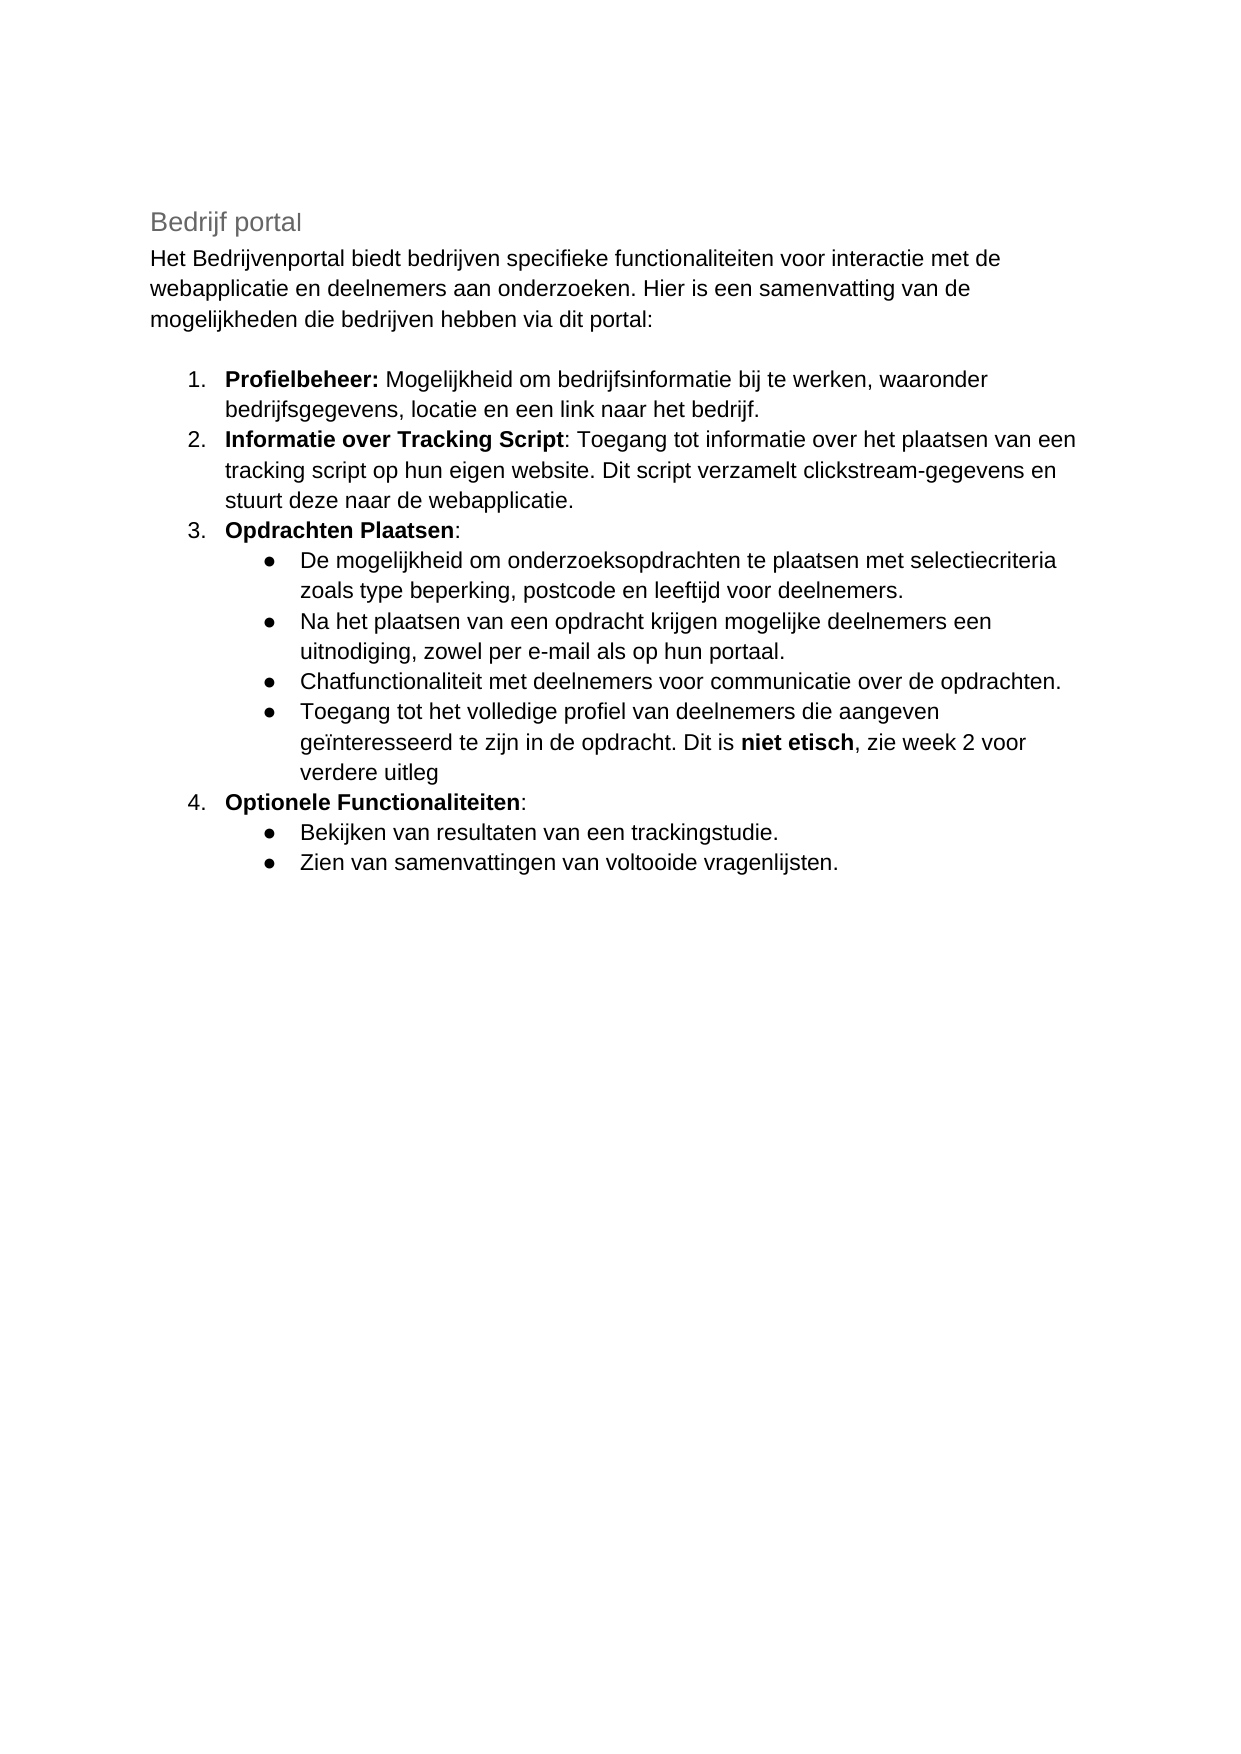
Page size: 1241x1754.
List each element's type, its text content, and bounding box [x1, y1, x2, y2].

list Optionele Functionaliteiten: [187, 789, 1090, 815]
subtitle Bedrijf portal [150, 206, 1090, 237]
list Zien van samenvattingen van voltooide vragenlijsten. [262, 849, 1090, 876]
list Na het plaatsen van een opdracht krijgen mogelijke deelnemers een uitnodiging, zowel per e-mail als op hun portaal. [262, 608, 1090, 664]
list Informatie over Tracking Script: Toegang tot informatie over het plaatsen van een tracking script op hun eigen website. Dit script verzamelt clickstream-gegevens en stuurt deze naar de webapplicatie. [187, 426, 1090, 513]
list Opdrachten Plaatsen: [187, 517, 1090, 543]
list De mogelijkheid om onderzoeksopdrachten te plaatsen met selectiecriteria zoals type beperking, postcode en leeftijd voor deelnemers. [262, 547, 1090, 604]
list Chatfunctionaliteit met deelnemers voor communicatie over de opdrachten. [262, 668, 1090, 694]
text Het Bedrijvenportal biedt bedrijven specifieke functionaliteiten voor interactie met de webapplicatie en deelnemers aan onderzoeken. Hier is een samenvatting van de mogelijkheden die bedrijven hebben via dit portal: [150, 245, 1090, 332]
list Bekijken van resultaten van een trackingstudie. [262, 819, 1090, 845]
list Profielbeheer: Mogelijkheid om bedrijfsinformatie bij te werken, waaronder bedrijfsgegevens, locatie en een link naar het bedrijf. [187, 366, 1090, 422]
list Toegang tot het volledige profiel van deelnemers die aangeven geïnteresseerd te zijn in de opdracht. Dit is niet etisch, zie week 2 voor verdere uitleg [262, 698, 1090, 785]
